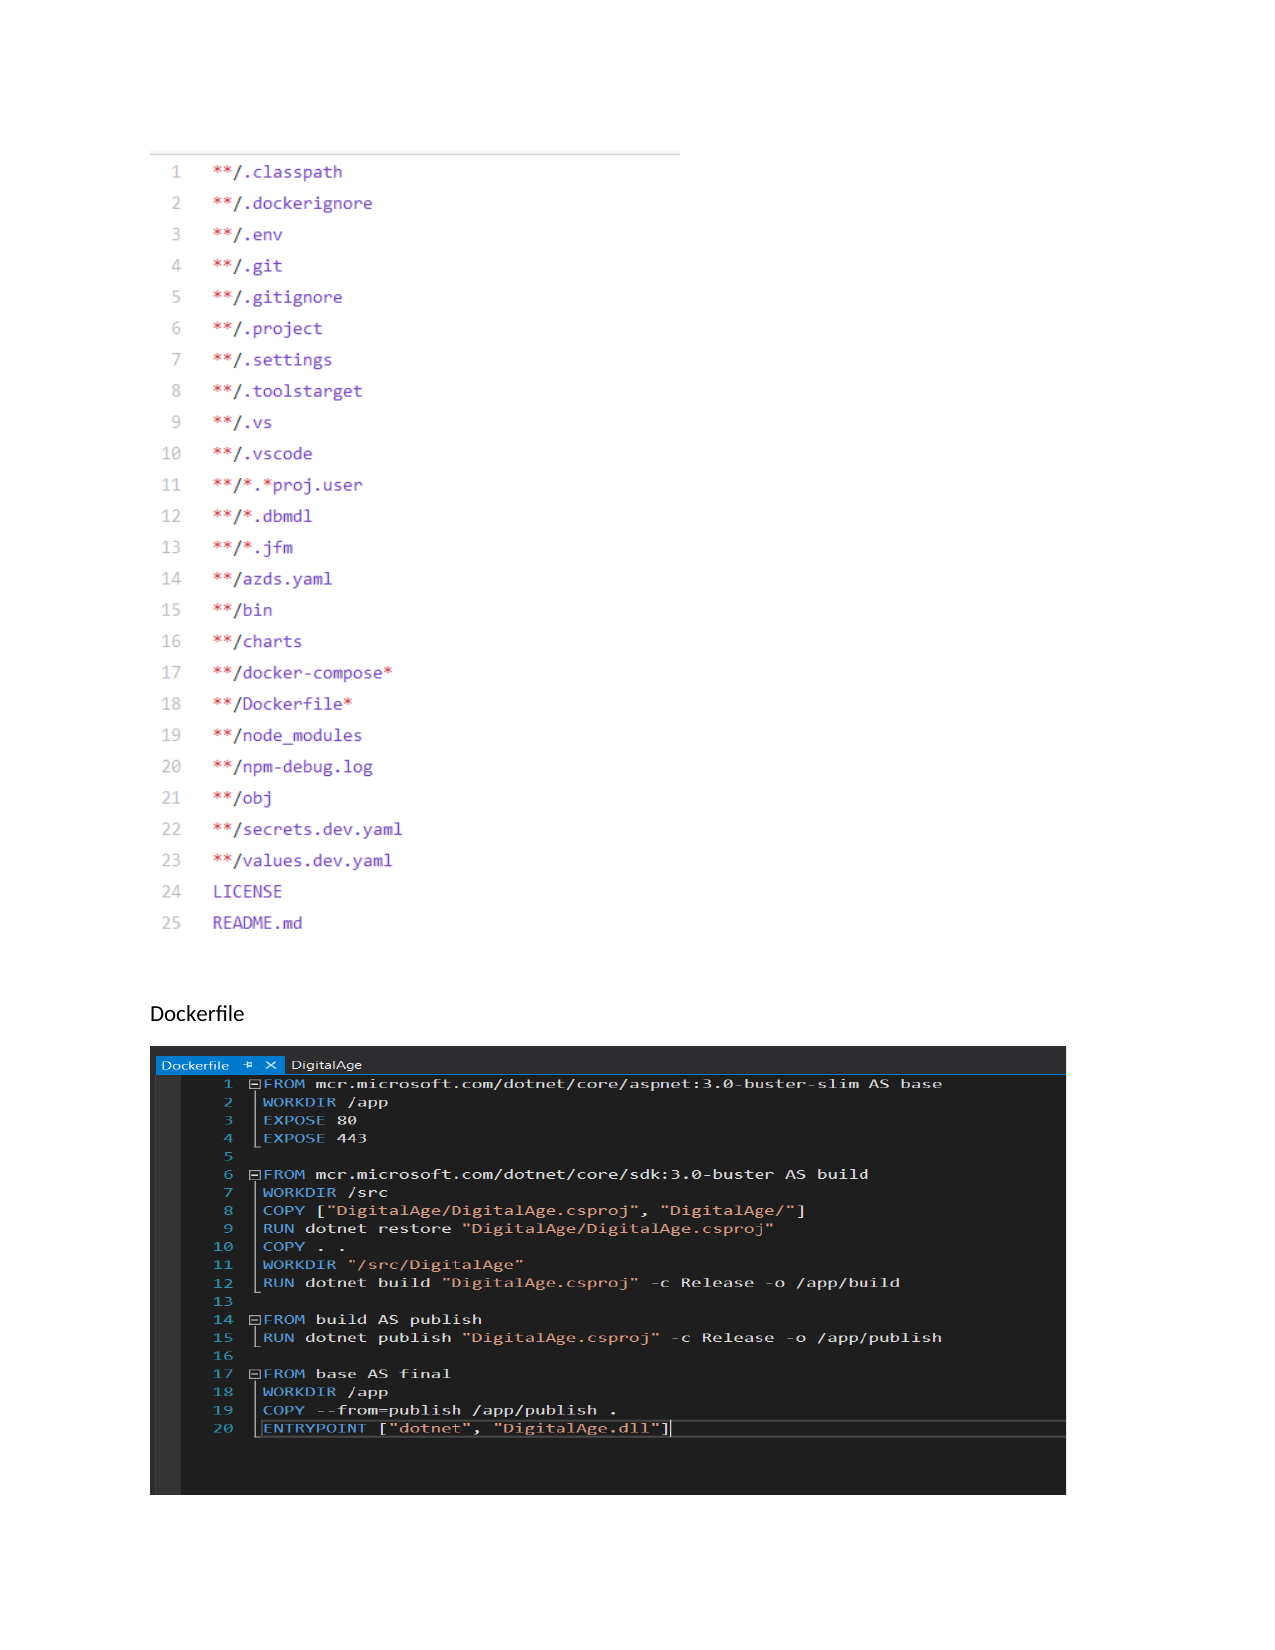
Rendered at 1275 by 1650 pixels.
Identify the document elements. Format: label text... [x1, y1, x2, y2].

text Dockerfile [150, 999, 1125, 1028]
picture [150, 1046, 1067, 1495]
picture [150, 150, 680, 934]
